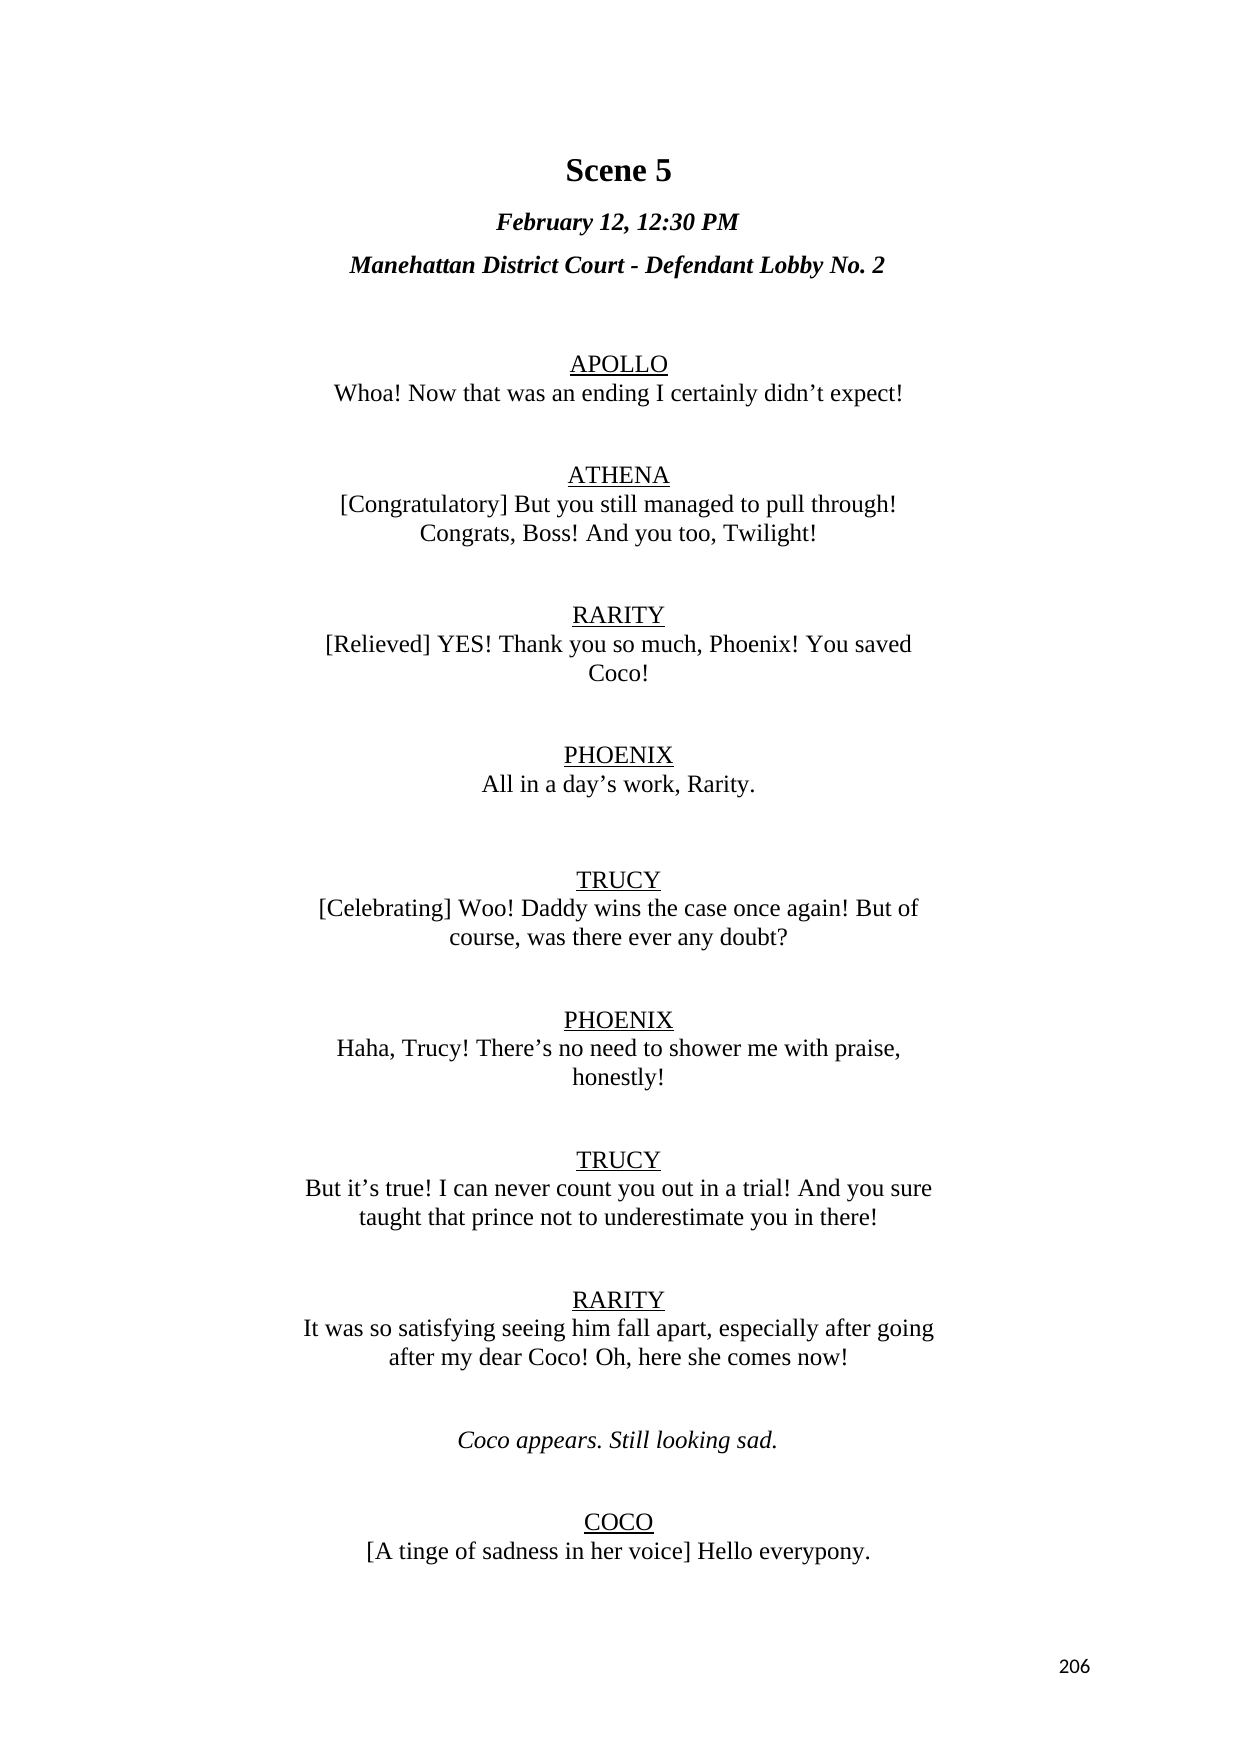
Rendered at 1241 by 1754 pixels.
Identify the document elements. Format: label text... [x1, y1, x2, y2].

text PHOENIX Haha, Trucy! There’s no need to shower me with praise, honestly! [300, 1005, 937, 1091]
text TRUCY [Celebrating] Woo! Daddy wins the case once again! But of course, was there ever any doubt? [300, 836, 937, 951]
text Coco appears. Still looking sad. [300, 1425, 937, 1453]
text TRUCY But it’s true! I can never count you out in a trial! And you sure taught that prince not to underestimate you in there! [300, 1145, 937, 1231]
text February 12, 12:30 PM [300, 207, 937, 236]
text PHOENIX All in a day’s work, Rarity. [300, 741, 937, 823]
text APOLLO Whoa! Now that was an ending I certainly didn’t expect! [300, 349, 937, 407]
text Scene 5 [300, 150, 937, 188]
text ATHENA [Congratulatory] But you still managed to pull through! Congrats, Boss! And you too, Twilight! [300, 461, 937, 547]
text COCO [A tinge of sadness in her voice] Hello everypony. [300, 1507, 937, 1565]
text RARITY [Relieved] YES! Thank you so much, Phoenix! You saved Coco! [300, 601, 937, 687]
text Manehattan District Court - Defendant Lobby No. 2 [300, 251, 937, 279]
text RARITY It was so satisfying seeing him fall apart, especially after going after my dear Coco! Oh, here she comes now! [300, 1285, 937, 1371]
